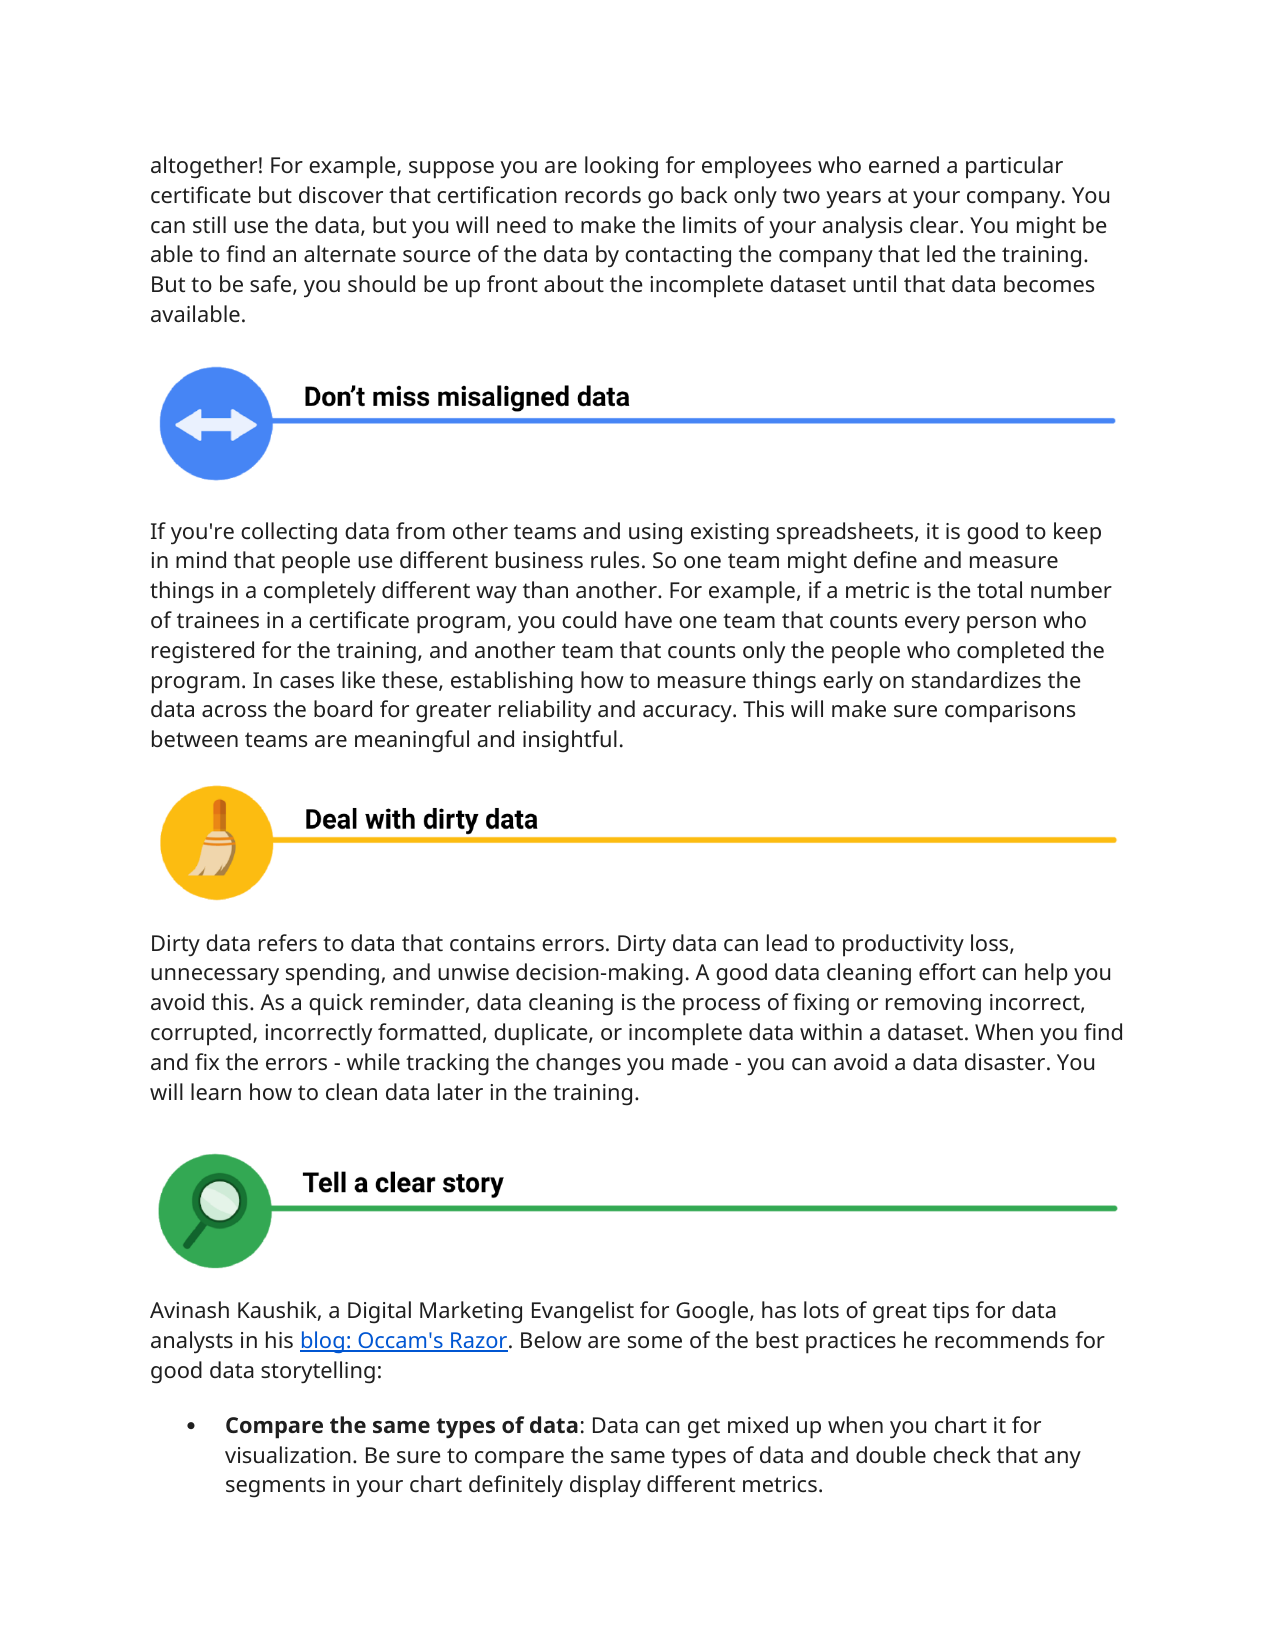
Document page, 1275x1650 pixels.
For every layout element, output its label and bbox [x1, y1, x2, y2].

picture [150, 353, 1125, 497]
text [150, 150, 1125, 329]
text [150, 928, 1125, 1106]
picture [150, 778, 1125, 909]
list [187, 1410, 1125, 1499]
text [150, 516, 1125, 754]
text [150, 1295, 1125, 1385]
picture [150, 1131, 1125, 1277]
